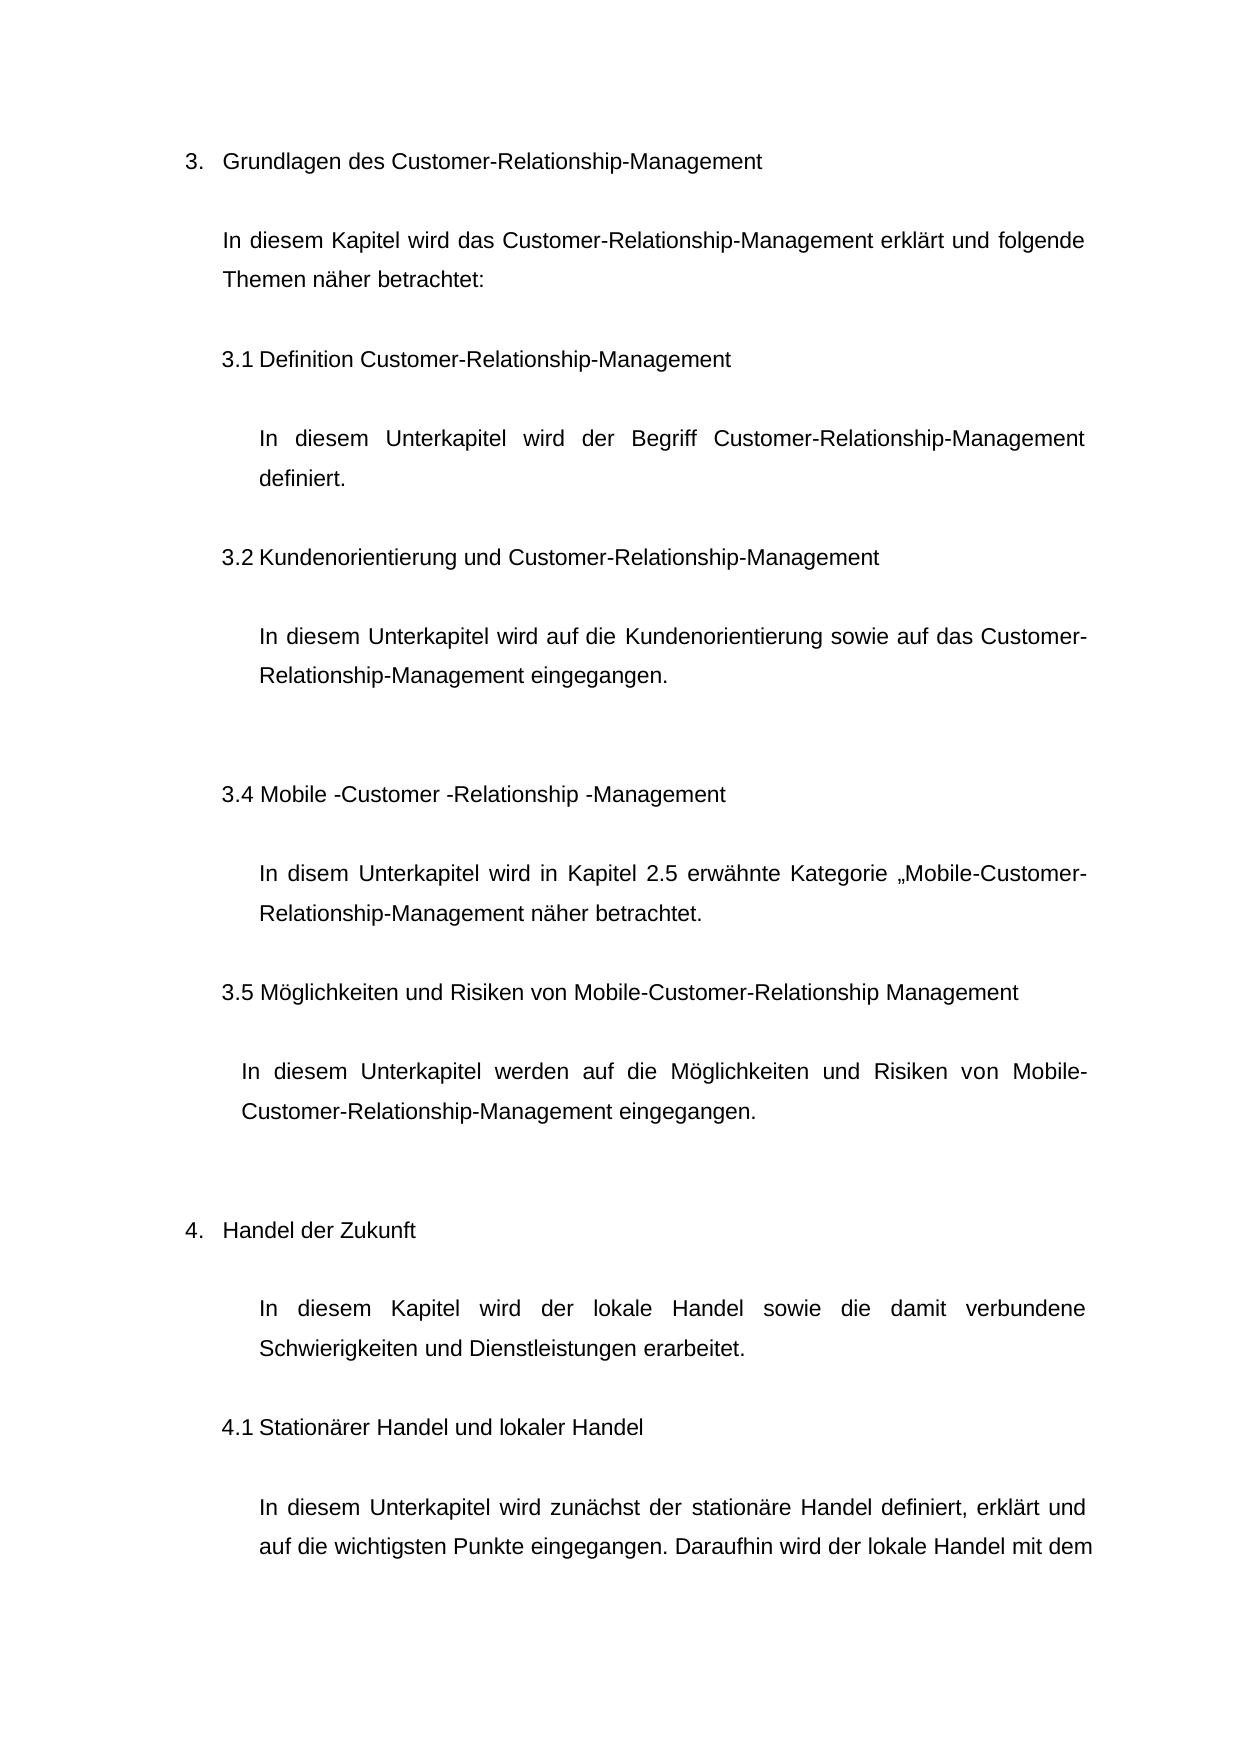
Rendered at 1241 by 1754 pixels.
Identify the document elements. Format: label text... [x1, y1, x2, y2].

list Möglichkeiten und Risiken von Mobile-Customer-Relationship Management [221, 979, 1105, 1005]
text In diesem Unterkapitel wird der Begriff Customer-Relationship-Management definiert. [259, 425, 1094, 491]
text In diesem Unterkapitel wird auf die Kundenorientierung sowie auf das Customer- Relationship-Management eingegangen. [259, 623, 1094, 689]
list Mobile -Customer -Relationship -Management [221, 781, 1105, 808]
list Stationärer Handel und lokaler Handel [221, 1414, 1105, 1441]
list Definition Customer-Relationship-Management [221, 346, 1105, 372]
text In diesem Kapitel wird das Customer-Relationship-Management erklärt und folgende Themen näher betrachtet: [222, 227, 1105, 293]
list Grundlagen des Customer-Relationship-Management [185, 148, 1105, 174]
text In diesem Kapitel wird der lokale Handel sowie die damit verbundene Schwierigkeiten und Dienstleistungen erarbeitet. [259, 1295, 1094, 1361]
list Kundenorientierung und Customer-Relationship-Management [221, 543, 1105, 570]
text In diesem Unterkapitel wird zunächst der stationäre Handel definiert, erklärt und auf die wichtigsten Punkte eingegangen. Daraufhin wird der lokale Handel mit dem [259, 1493, 1094, 1559]
list Handel der Zukunft [185, 1217, 1105, 1243]
text In disem Unterkapitel wird in Kapitel 2.5 erwähnte Kategorie „Mobile-Customer- Relationship-Management näher betrachtet. [259, 860, 1094, 926]
text In diesem Unterkapitel werden auf die Möglichkeiten und Risiken von Mobile- Customer-Relationship-Management eingegangen. [241, 1058, 1093, 1124]
